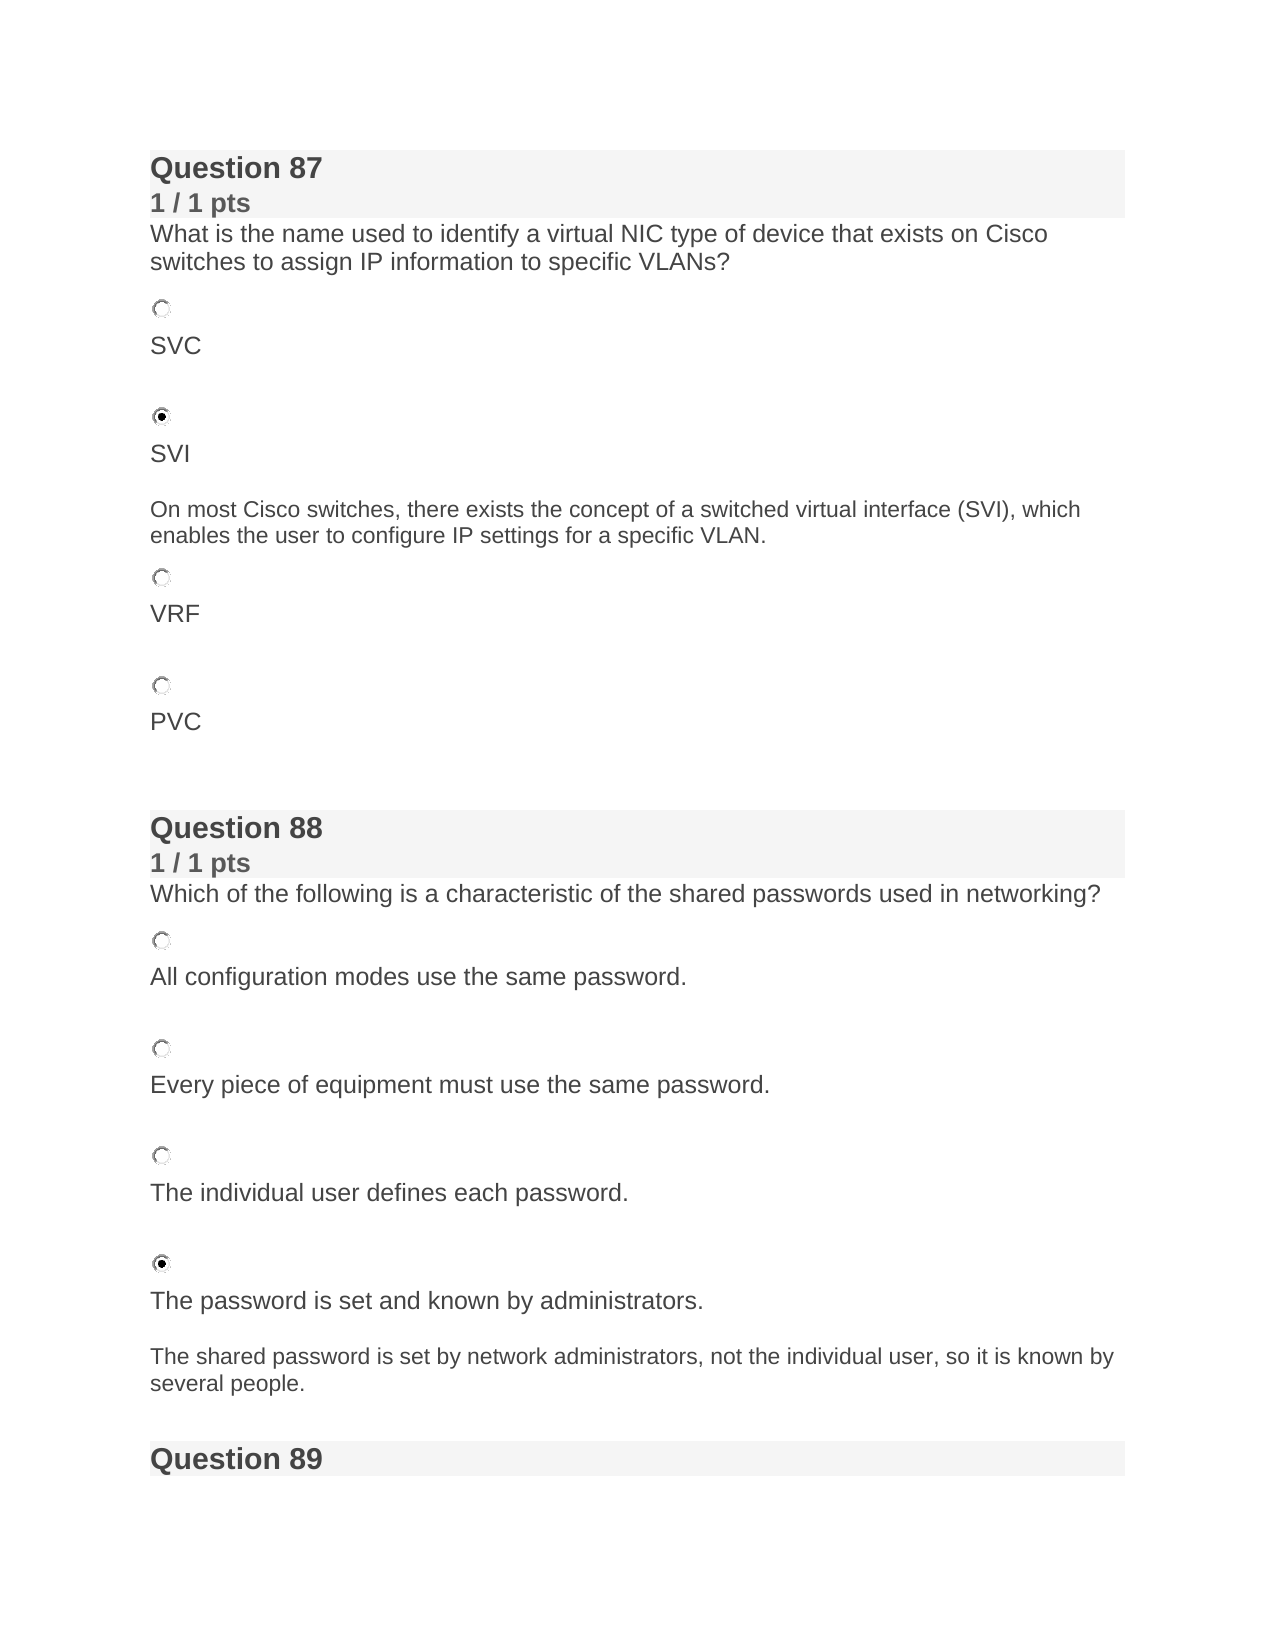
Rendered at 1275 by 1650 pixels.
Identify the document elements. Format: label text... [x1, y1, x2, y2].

text VRF [150, 599, 1125, 628]
text 1 / 1 pts [150, 187, 1125, 218]
text Which of the following is a characteristic of the shared passwords used in networking? [150, 878, 1125, 907]
text Question 87 [150, 150, 1125, 185]
text Question 88 [150, 810, 1125, 845]
text The shared password is set by network administrators, not the individual user, so it is known by several people. [150, 1343, 1125, 1396]
text The individual user defines each password. [150, 1178, 1125, 1206]
text What is the name used to identify a virtual NIC type of device that exists on Cisco switches to assign IP information to specific VLANs? [150, 218, 1125, 276]
text Question 89 [150, 1441, 1125, 1476]
text PVC [150, 707, 1125, 736]
text All configuration modes use the same password. [150, 962, 1125, 991]
text On most Cisco switches, there exists the concept of a switched virtual interface (SVI), which enables the user to configure IP settings for a specific VLAN. [150, 496, 1125, 549]
text SVC [150, 331, 1125, 359]
text Every piece of equipment must use the same password. [150, 1070, 1125, 1098]
text 1 / 1 pts [150, 847, 1125, 878]
text The password is set and known by administrators. [150, 1286, 1125, 1314]
text SVI [150, 438, 1125, 467]
